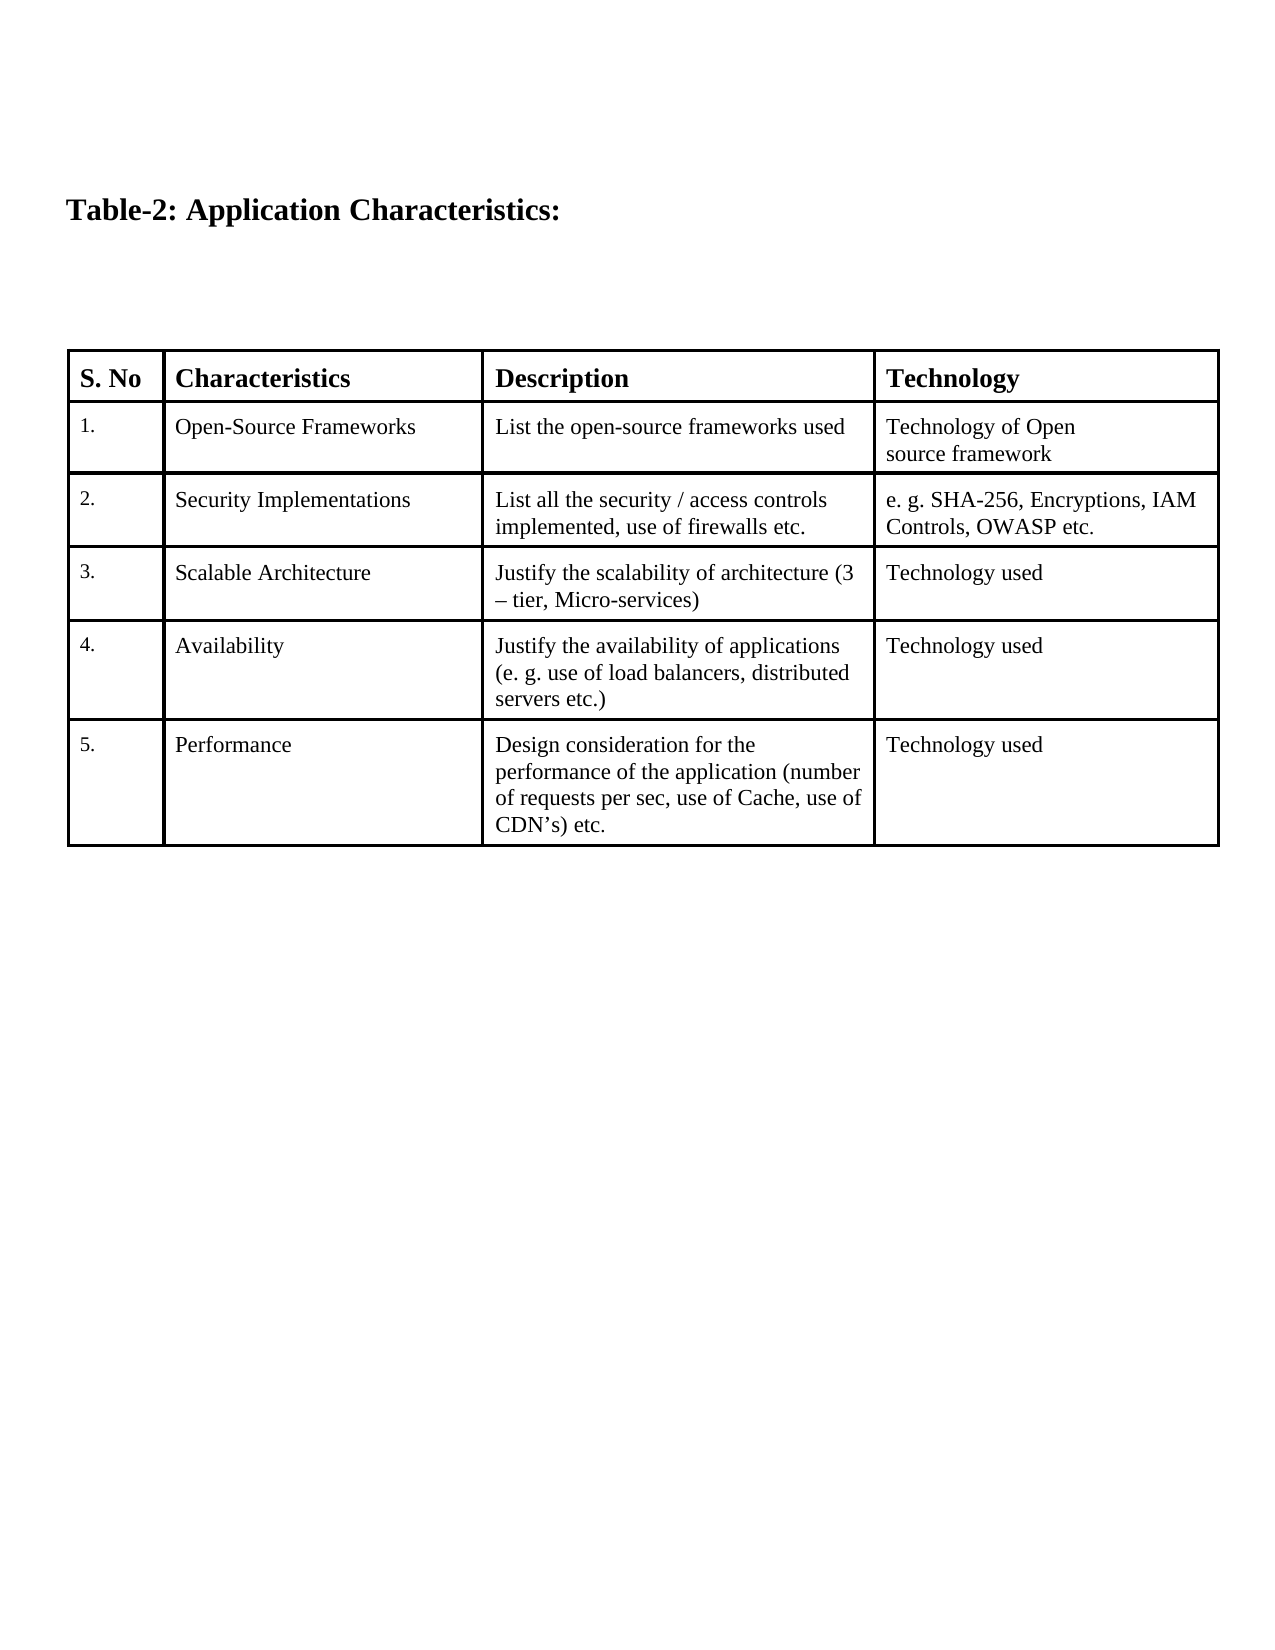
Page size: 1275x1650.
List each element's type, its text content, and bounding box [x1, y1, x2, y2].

table_cell Design consideration for the performance of the application (number of requests per sec, use of Cache, use of CDN’s) etc. [484, 721, 873, 844]
table_header S. No [70, 352, 162, 399]
table_header Technology [876, 352, 1217, 399]
table_cell Open-Source Frameworks [166, 403, 481, 471]
table_header Description [484, 352, 873, 399]
table_cell Technology of Open source framework [876, 403, 1217, 471]
table_cell Security Implementations [166, 475, 481, 545]
table_cell List all the security / access controls implemented, use of firewalls etc. [484, 475, 873, 545]
table_cell Technology used [876, 622, 1217, 718]
table_cell e. g. SHA-256, Encryptions, IAM Controls, OWASP etc. [876, 475, 1217, 545]
table_cell List the open-source frameworks used [484, 403, 873, 471]
table_cell 1. [70, 403, 162, 471]
table_cell Technology used [876, 548, 1217, 619]
table_cell Scalable Architecture [166, 548, 481, 619]
table_cell 4. [70, 622, 162, 718]
text Table-2: Application Characteristics: [66, 191, 1231, 227]
table_cell Performance [166, 721, 481, 844]
table_cell Availability [166, 622, 481, 718]
table_header Characteristics [166, 352, 481, 399]
table_cell 2. [70, 475, 162, 545]
table_cell 5. [70, 721, 162, 844]
table_cell Justify the scalability of architecture (3 – tier, Micro-services) [484, 548, 873, 619]
table_cell 3. [70, 548, 162, 619]
table_cell Technology used [876, 721, 1217, 844]
table_cell Justify the availability of applications (e. g. use of load balancers, distributed servers etc.) [484, 622, 873, 718]
